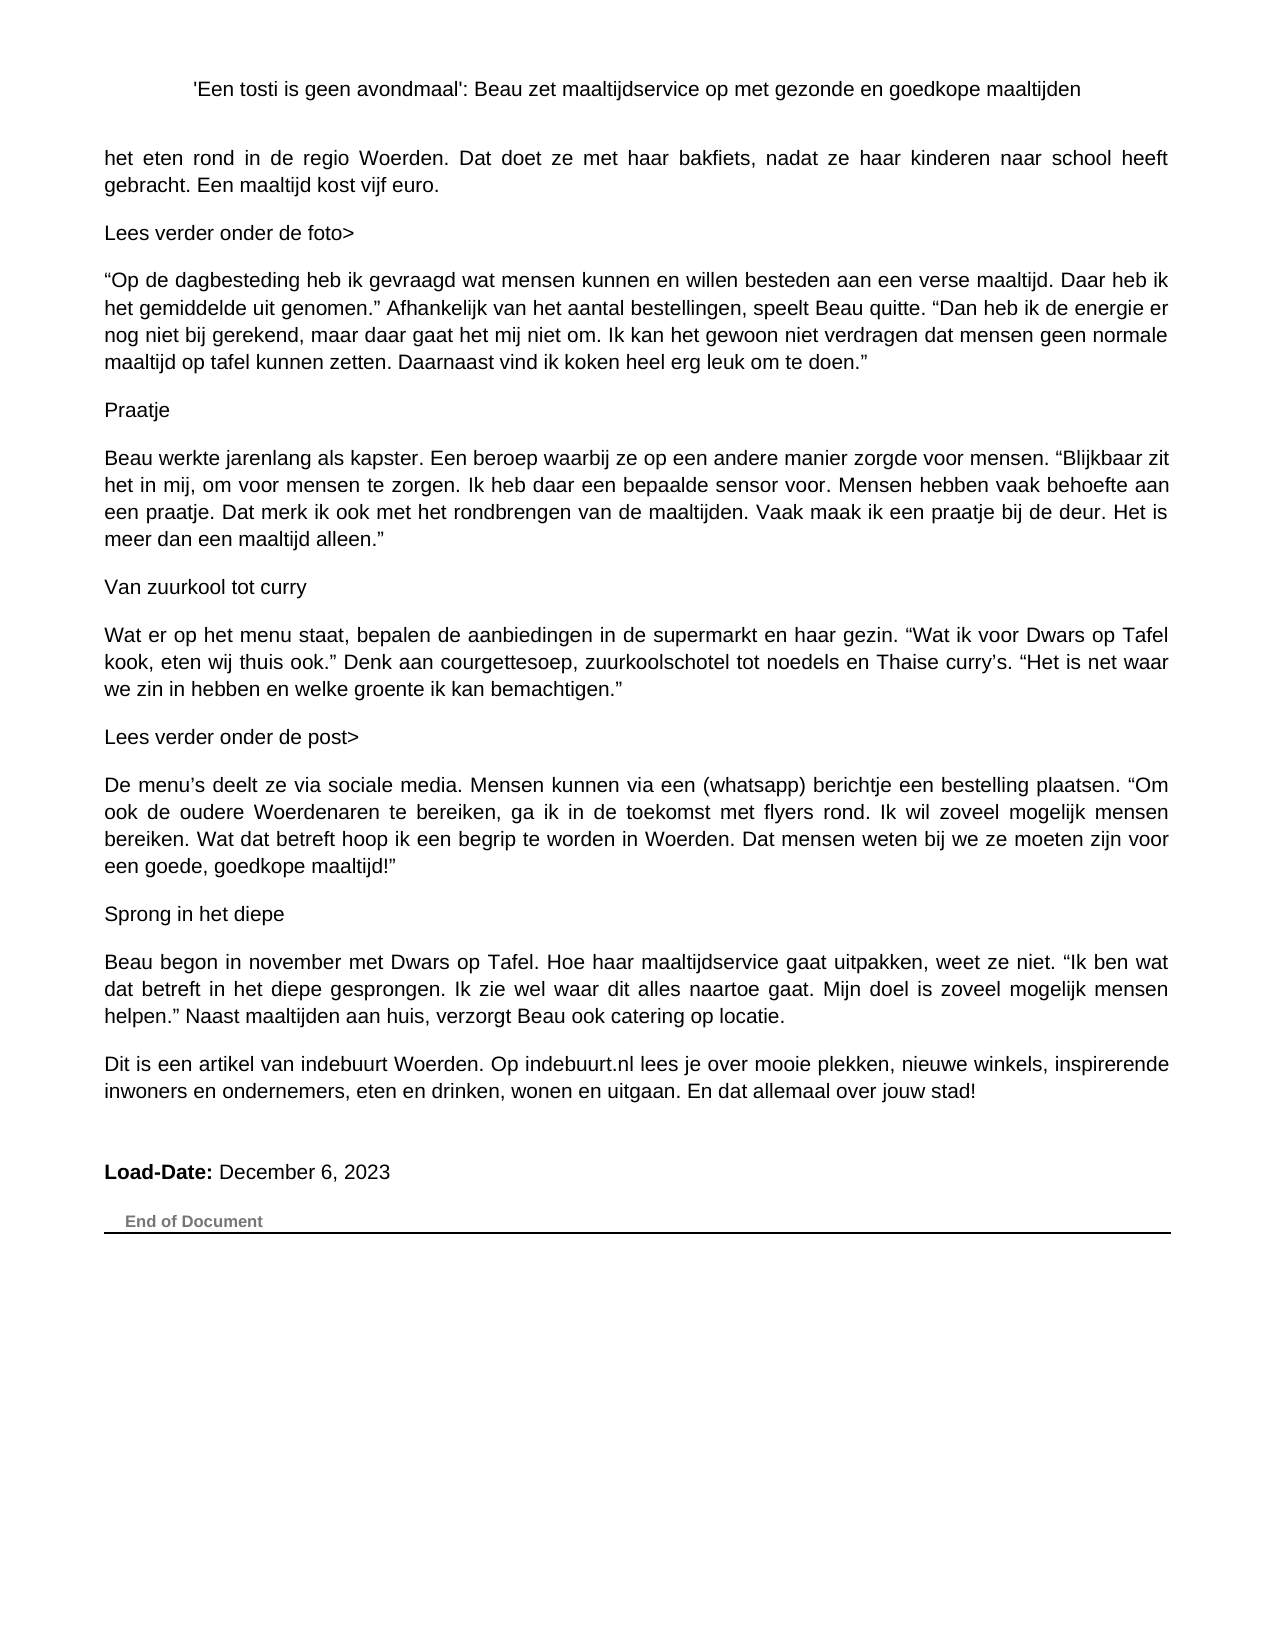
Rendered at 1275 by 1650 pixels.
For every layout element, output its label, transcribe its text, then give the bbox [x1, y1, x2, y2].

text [104, 142, 1171, 196]
text Wat er op het menu staat, bepalen de aanbiedingen in de supermarkt en haar gezin. “Wat ik voor Dwars op Tafel kook, eten wij thuis ook.” Denk aan courgettesoep, zuurkoolschotel tot noedels en Thaise curry’s. “Het is net waar we zin in hebben en welke groente ik kan bemachtigen.” [104, 619, 1171, 701]
text End of Document [125, 1212, 1171, 1231]
text Dit is een artikel van indebuurt Woerden. Op indebuurt.nl lees je over mooie plekken, nieuwe winkels, inspirerende inwoners en ondernemers, eten en drinken, wonen en uitgaan. En dat allemaal over jouw stad! [104, 1048, 1171, 1103]
text Sprong in het diepe [104, 898, 1171, 926]
text Van zuurkool tot curry [104, 571, 1171, 598]
text “Op de dagbesteding heb ik gevraagd wat mensen kunnen en willen besteden aan een verse maaltijd. Daar heb ik het gemiddelde uit genomen.” Afhankelijk van het aantal bestellingen, speelt Beau quitte. “Dan heb ik de energie er nog niet bij gerekend, maar daar gaat het mij niet om. Ik kan het gewoon niet verdragen dat mensen geen normale maaltijd op tafel kunnen zetten. Daarnaast vind ik koken heel erg leuk om te doen.” [104, 265, 1171, 373]
text Beau begon in november met Dwars op Tafel. Hoe haar maaltijdservice gaat uitpakken, weet ze niet. “Ik ben wat dat betreft in het diepe gesprongen. Ik zie wel waar dit alles naartoe gaat. Mijn doel is zoveel mogelijk mensen helpen.” Naast maaltijden aan huis, verzorgt Beau ook catering op locatie. [104, 946, 1171, 1028]
text De menu’s deelt ze via sociale media. Mensen kunnen via een (whatsapp) berichtje een bestelling plaatsen. “Om ook de oudere Woerdenaren te bereiken, ga ik in de toekomst met flyers rond. Ik wil zoveel mogelijk mensen bereiken. Wat dat betreft hoop ik een begrip te worden in Woerden. Dat mensen weten bij we ze moeten zijn voor een goede, goedkope maaltijd!” [104, 769, 1171, 878]
text Lees verder onder de post> [104, 721, 1171, 748]
text Lees verder onder de foto> [104, 217, 1171, 244]
text Load-Date: December 6, 2023 [104, 1128, 1171, 1183]
text Beau werkte jarenlang als kapster. Een beroep waarbij ze op een andere manier zorgde voor mensen. “Blijkbaar zit het in mij, om voor mensen te zorgen. Ik heb daar een bepaalde sensor voor. Mensen hebben vaak behoefte aan een praatje. Dat merk ik ook met het rondbrengen van de maaltijden. Vaak maak ik een praatje bij de deur. Het is meer dan een maaltijd alleen.” [104, 442, 1171, 551]
text Praatje [104, 394, 1171, 421]
